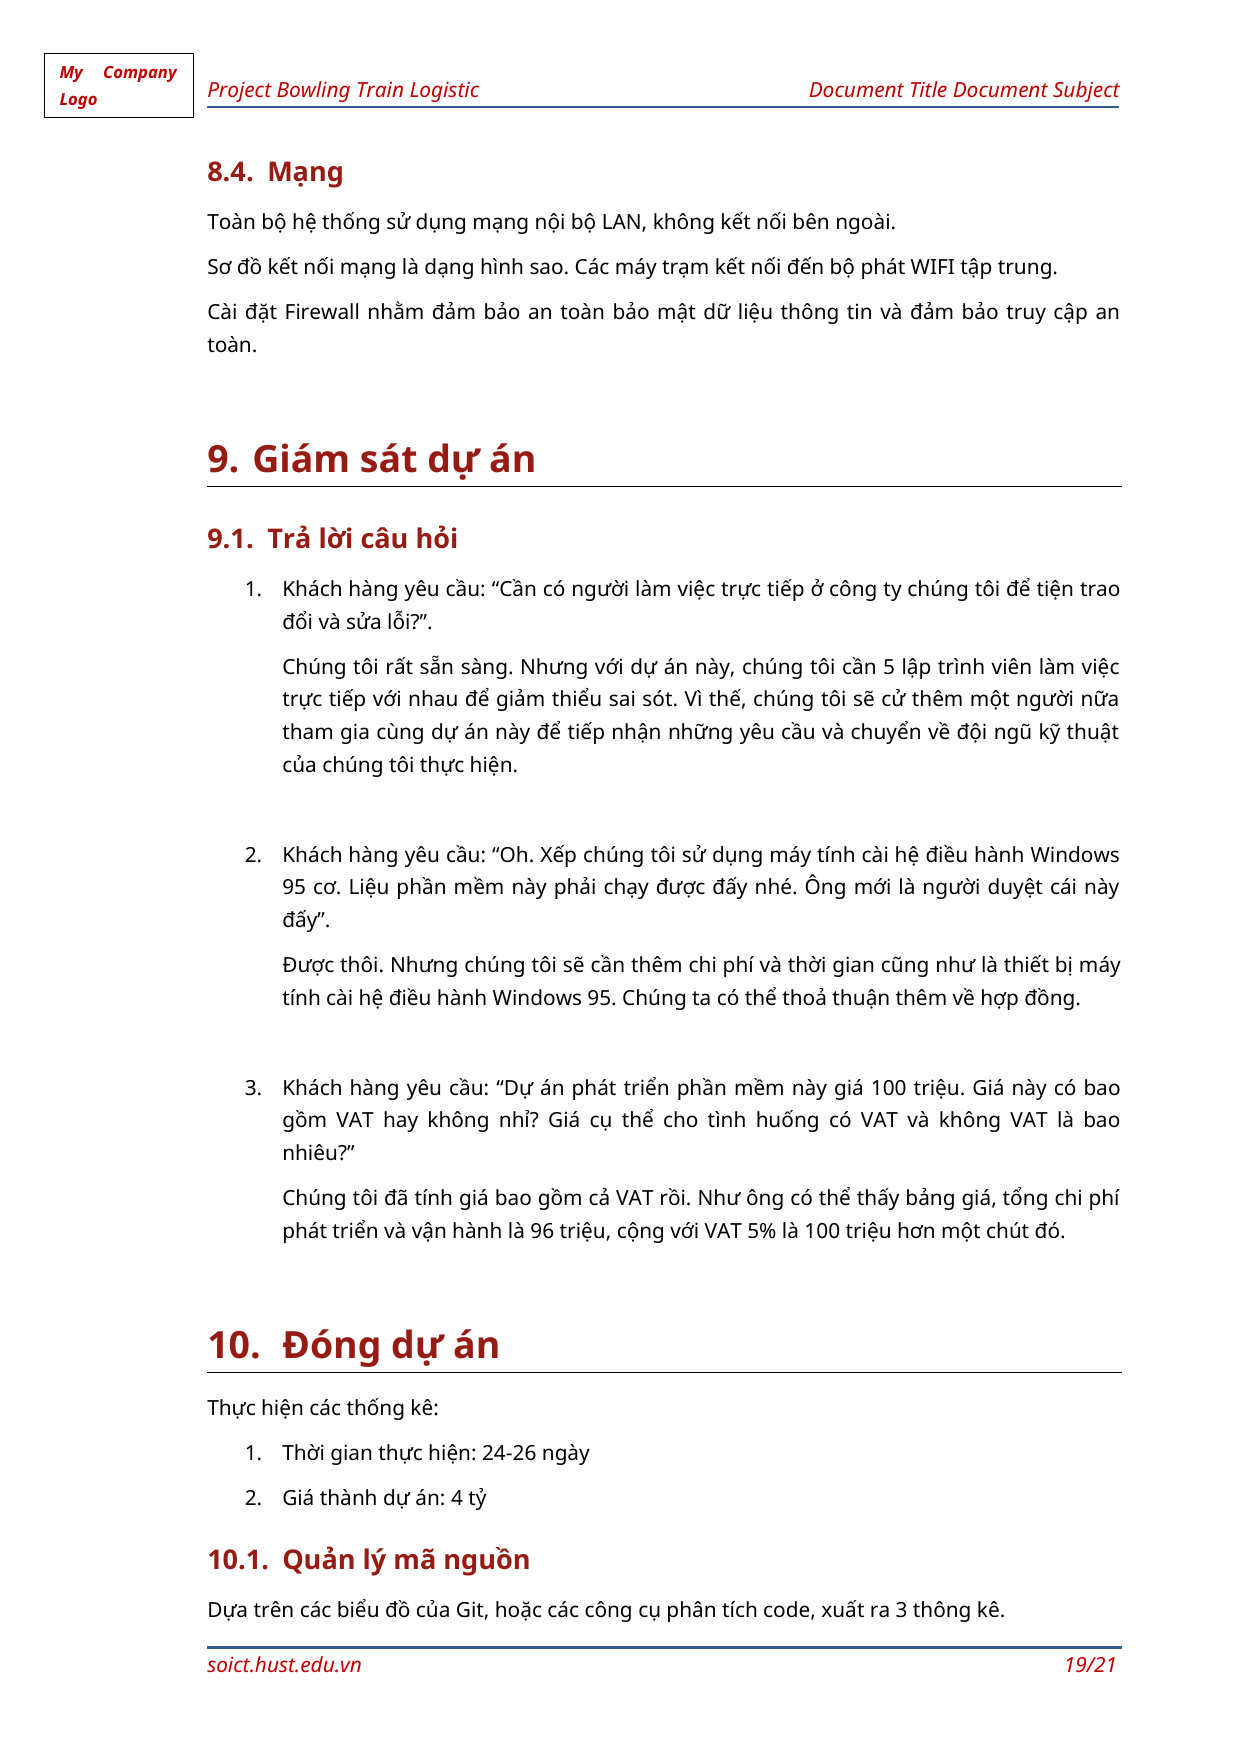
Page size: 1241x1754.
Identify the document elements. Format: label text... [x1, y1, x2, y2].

list Khách hàng yêu cầu: “Cần có người làm việc trực tiếp ở công ty chúng tôi để tiện trao đổi và sửa lỗi?”. [244, 574, 1122, 635]
list Được thôi. Nhưng chúng tôi sẽ cần thêm chi phí và thời gian cũng như là thiết bị máy tính cài hệ điều hành Windows 95. Chúng ta có thể thoả thuận thêm về hợp đồng. [282, 950, 1122, 1011]
list Thời gian thực hiện: 24-26 ngày [244, 1438, 1122, 1466]
subtitle Mạng [207, 152, 1122, 189]
list Khách hàng yêu cầu: “Dự án phát triển phần mềm này giá 100 triệu. Giá này có bao gồm VAT hay không nhỉ? Giá cụ thể cho tình huống có VAT và không VAT là bao nhiêu?” [244, 1073, 1122, 1167]
list Khách hàng yêu cầu: “Oh. Xếp chúng tôi sử dụng máy tính cài hệ điều hành Windows 95 cơ. Liệu phần mềm này phải chạy được đấy nhé. Ông mới là người duyệt cái này đấy”. [244, 840, 1122, 933]
list Giá thành dự án: 4 tỷ [244, 1483, 1122, 1512]
subtitle Quản lý mã nguồn [207, 1541, 1122, 1578]
text Sơ đồ kết nối mạng là dạng hình sao. Các máy trạm kết nối đến bộ phát WIFI tập trung. [207, 252, 1122, 281]
subtitle Giám sát dự án [207, 432, 1122, 486]
subtitle Trả lời câu hỏi [207, 519, 1122, 556]
text Thực hiện các thống kê: [207, 1393, 1122, 1421]
text Dựa trên các biểu đồ của Git, hoặc các công cụ phân tích code, xuất ra 3 thông kê. [207, 1596, 1122, 1624]
text Toàn bộ hệ thống sử dụng mạng nội bộ LAN, không kết nối bên ngoài. [207, 207, 1122, 235]
list Chúng tôi rất sẵn sàng. Nhưng với dự án này, chúng tôi cần 5 lập trình viên làm việc trực tiếp với nhau để giảm thiểu sai sót. Vì thế, chúng tôi sẽ cử thêm một người nữa tham gia cùng dự án này để tiếp nhận những yêu cầu và chuyển về đội ngũ kỹ thuật của chúng tôi thực hiện. [282, 652, 1122, 778]
subtitle Đóng dự án [207, 1319, 1122, 1372]
text Cài đặt Firewall nhằm đảm bảo an toàn bảo mật dữ liệu thông tin và đảm bảo truy cập an toàn. [207, 297, 1122, 358]
list Chúng tôi đã tính giá bao gồm cả VAT rồi. Như ông có thể thấy bảng giá, tổng chi phí phát triển và vận hành là 96 triệu, cộng với VAT 5% là 100 triệu hơn một chút đó. [282, 1183, 1122, 1244]
